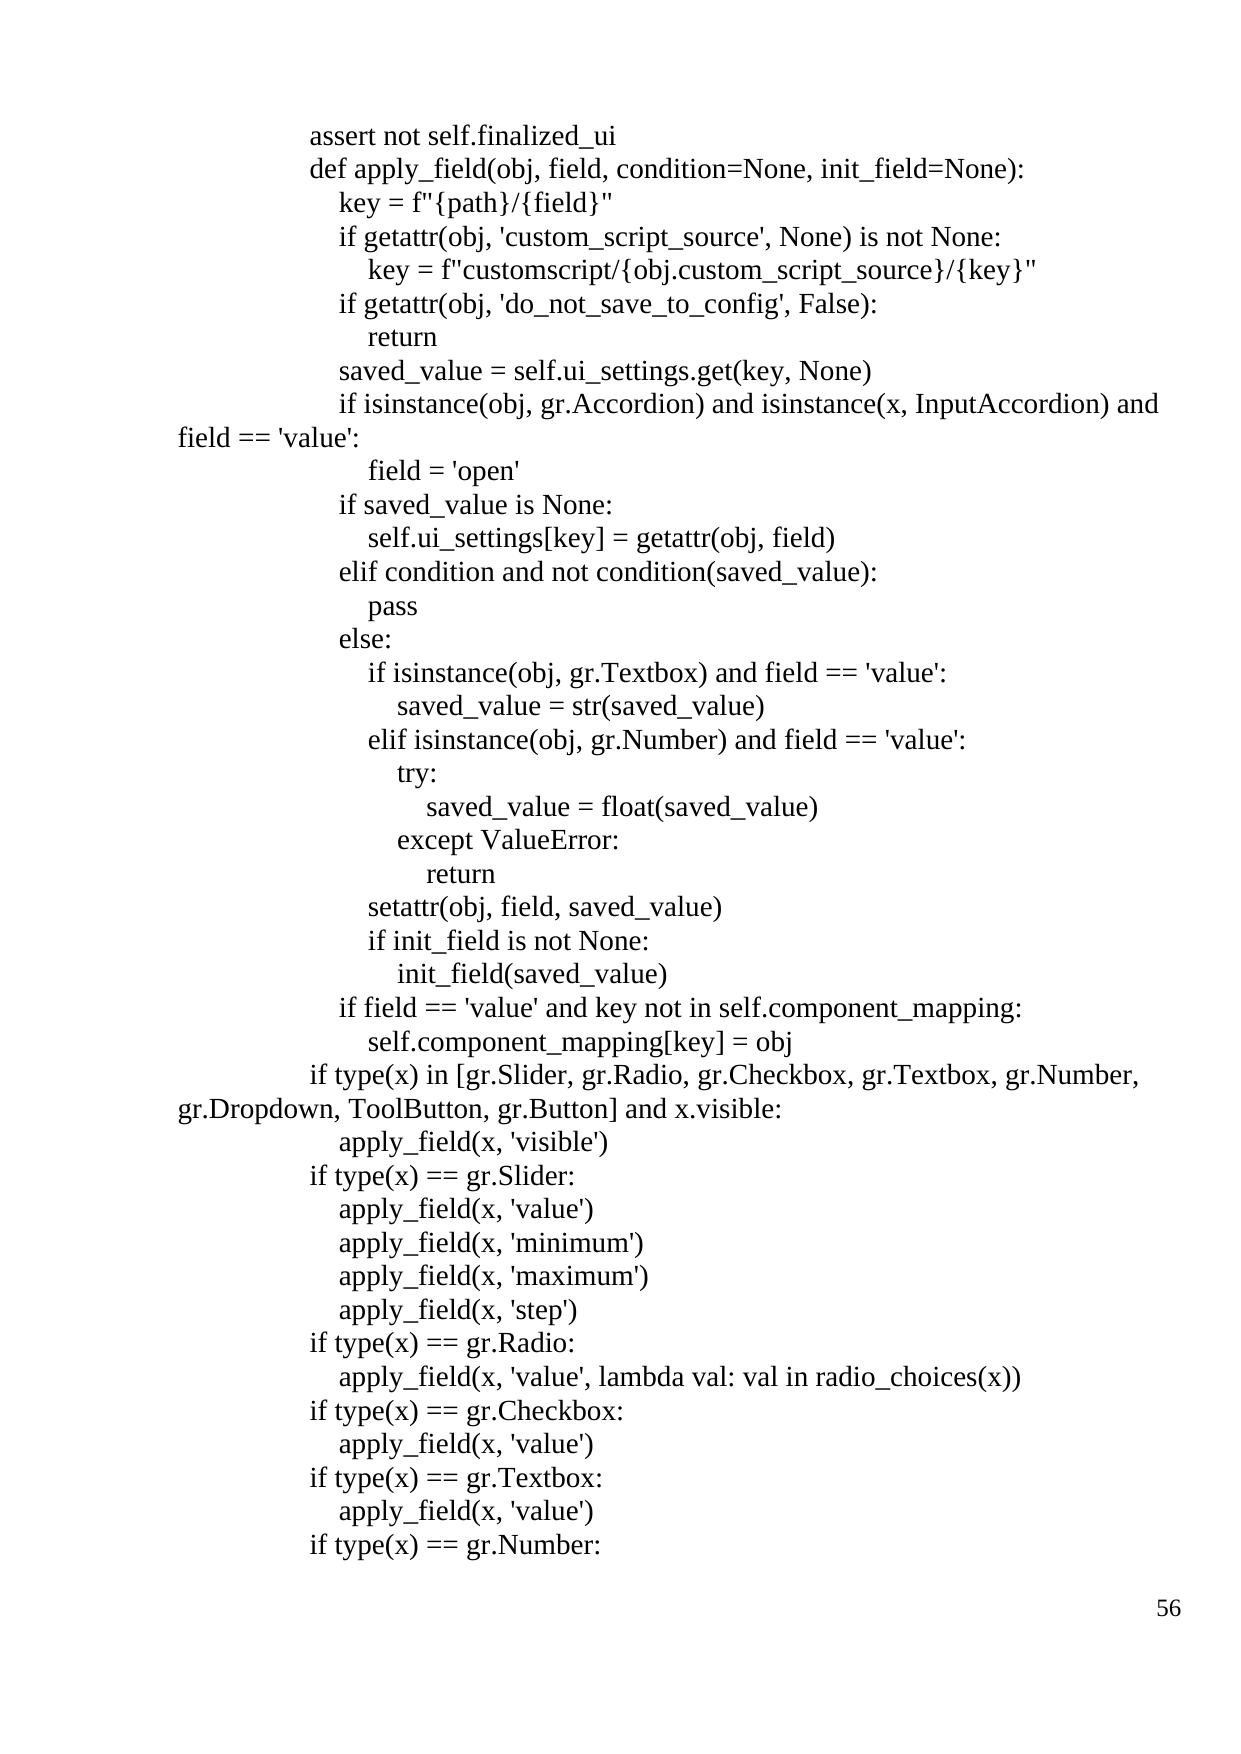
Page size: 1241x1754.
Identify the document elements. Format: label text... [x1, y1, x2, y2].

text except ValueError: [177, 822, 1181, 856]
text def apply_field(obj, field, condition=None, init_field=None): [177, 152, 1181, 185]
text if type(x) == gr.Slider: [177, 1158, 1181, 1191]
text key = f"customscript/{obj.custom_script_source}/{key}" [177, 252, 1181, 286]
text saved_value = self.ui_settings.get(key, None) [177, 353, 1181, 386]
text try: [177, 755, 1181, 789]
text pass [177, 588, 1181, 621]
text assert not self.finalized_ui [177, 118, 1181, 152]
text if field == 'value' and key not in self.component_mapping: [177, 990, 1181, 1024]
text apply_field(x, 'value') [177, 1191, 1181, 1225]
text if type(x) in [gr.Slider, gr.Radio, gr.Checkbox, gr.Textbox, gr.Number, gr.Dropdown, ToolButton, gr.Button] and x.visible: [177, 1057, 1181, 1124]
text if type(x) == gr.Checkbox: [177, 1393, 1181, 1426]
text self.component_mapping[key] = obj [177, 1024, 1181, 1057]
text if type(x) == gr.Textbox: [177, 1460, 1181, 1493]
text if isinstance(obj, gr.Accordion) and isinstance(x, InputAccordion) and field == 'value': [177, 386, 1181, 453]
text return [177, 319, 1181, 353]
text if getattr(obj, 'do_not_save_to_config', False): [177, 286, 1181, 319]
text elif isinstance(obj, gr.Number) and field == 'value': [177, 722, 1181, 755]
text apply_field(x, 'value') [177, 1426, 1181, 1460]
text apply_field(x, 'minimum') [177, 1225, 1181, 1258]
text saved_value = str(saved_value) [177, 688, 1181, 722]
text apply_field(x, 'visible') [177, 1124, 1181, 1158]
text if getattr(obj, 'custom_script_source', None) is not None: [177, 219, 1181, 252]
text if init_field is not None: [177, 923, 1181, 957]
text field = 'open' [177, 453, 1181, 487]
text if isinstance(obj, gr.Textbox) and field == 'value': [177, 655, 1181, 688]
text init_field(saved_value) [177, 957, 1181, 990]
text saved_value = float(saved_value) [177, 789, 1181, 822]
text apply_field(x, 'value') [177, 1493, 1181, 1527]
text apply_field(x, 'maximum') [177, 1258, 1181, 1292]
text return [177, 856, 1181, 889]
text self.ui_settings[key] = getattr(obj, field) [177, 521, 1181, 554]
text if type(x) == gr.Radio: [177, 1326, 1181, 1359]
text if saved_value is None: [177, 487, 1181, 521]
text else: [177, 621, 1181, 655]
text key = f"{path}/{field}" [177, 185, 1181, 219]
text if type(x) == gr.Number: [177, 1527, 1181, 1560]
text setattr(obj, field, saved_value) [177, 889, 1181, 923]
text elif condition and not condition(saved_value): [177, 554, 1181, 588]
text apply_field(x, 'value', lambda val: val in radio_choices(x)) [177, 1359, 1181, 1393]
text apply_field(x, 'step') [177, 1292, 1181, 1326]
